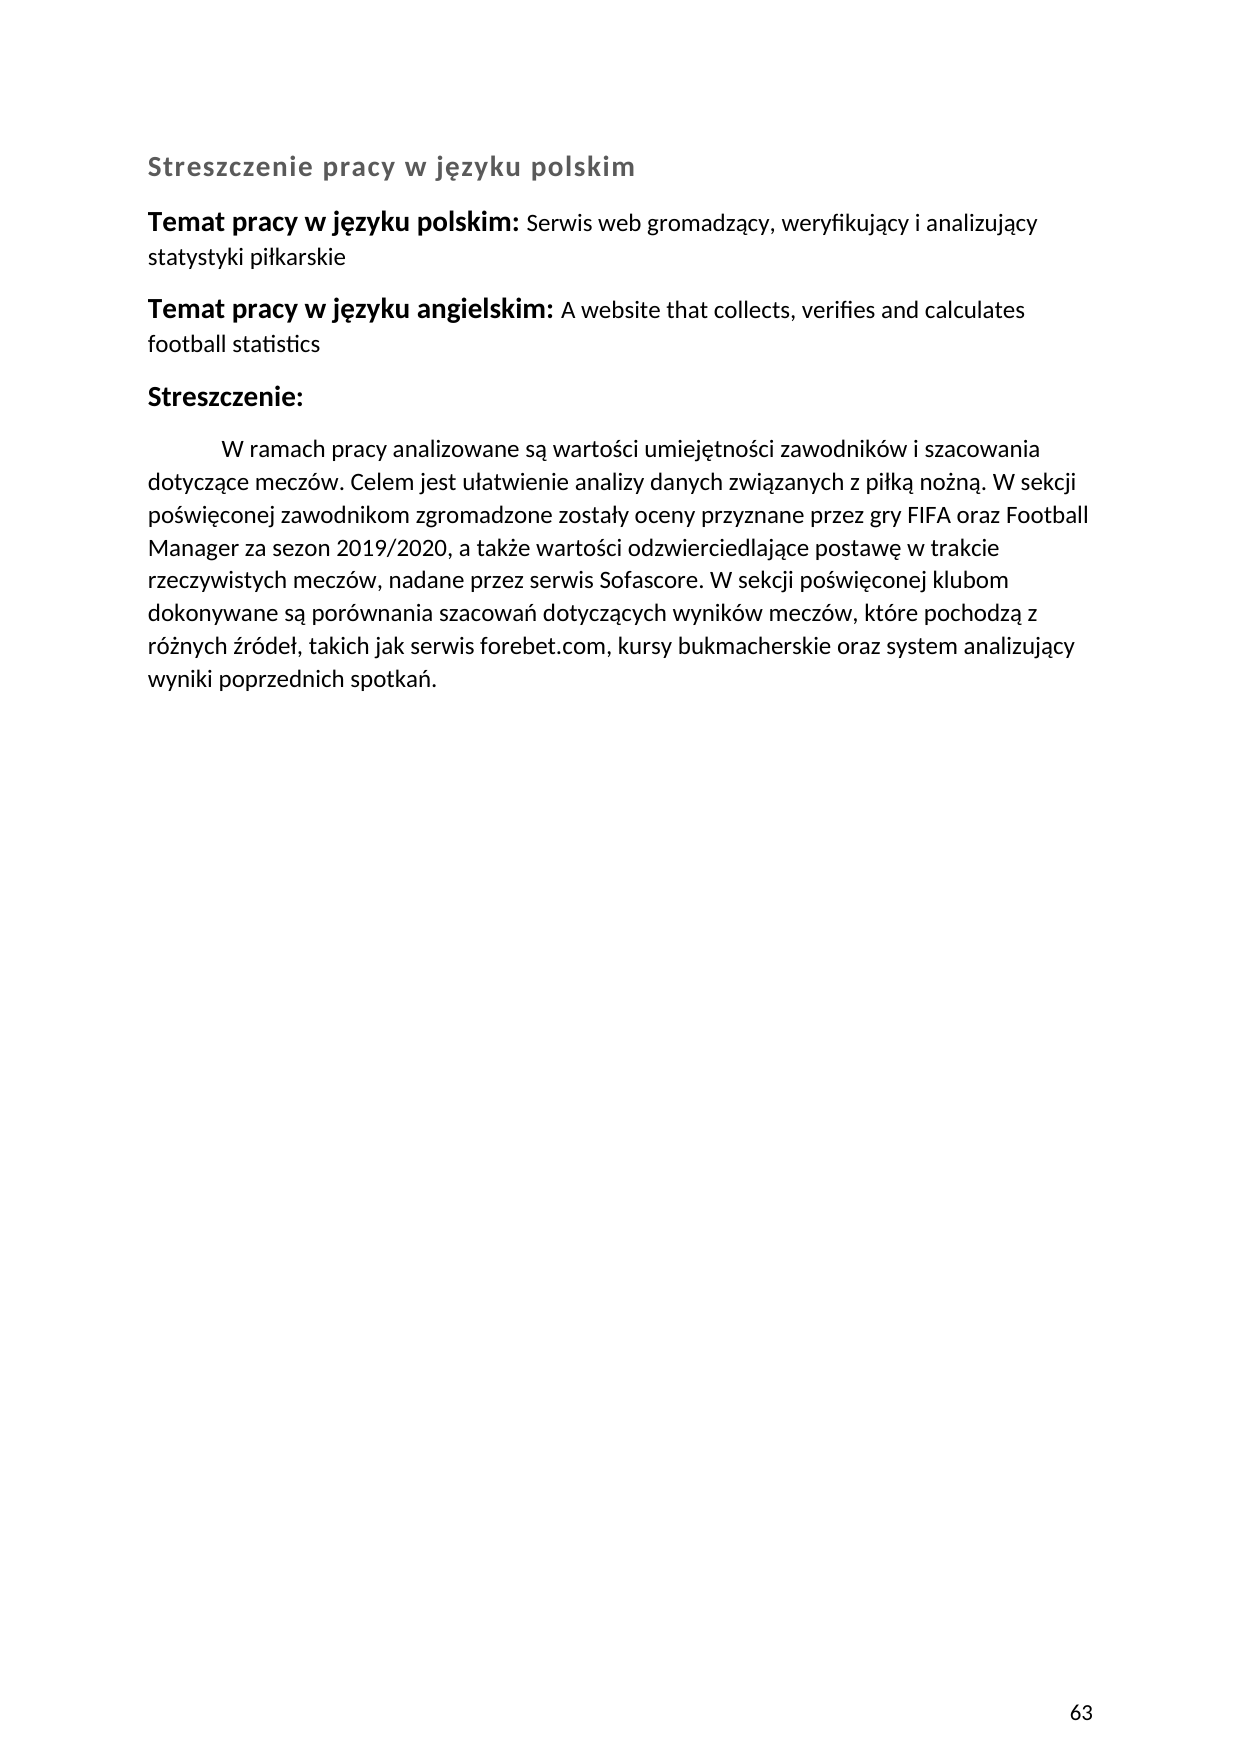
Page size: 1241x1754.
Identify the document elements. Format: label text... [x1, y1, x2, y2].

text Temat pracy w języku angielskim: A website that collects, verifies and calculates football statistics [148, 290, 1093, 359]
text Temat pracy w języku polskim: Serwis web gromadzący, weryfikujący i analizujący statystyki piłkarskie [148, 203, 1093, 271]
text Streszczenie: [148, 378, 1093, 413]
text W ramach pracy analizowane są wartości umiejętności zawodników i szacowania dotyczące meczów. Celem jest ułatwienie analizy danych związanych z piłką nożną. W sekcji poświęconej zawodnikom zgromadzone zostały oceny przyznane przez gry FIFA oraz Football Manager za sezon 2019/2020, a także wartości odzwierciedlające postawę w trakcie rzeczywistych meczów, nadane przez serwis Sofascore. W sekcji poświęconej klubom dokonywane są porównania szacowań dotyczących wyników meczów, które pochodzą z różnych źródeł, takich jak serwis forebet.com, kursy bukmacherskie oraz system analizujący wyniki poprzednich spotkań. [148, 433, 1093, 694]
subtitle Streszczenie pracy w języku polskim [148, 148, 1093, 183]
